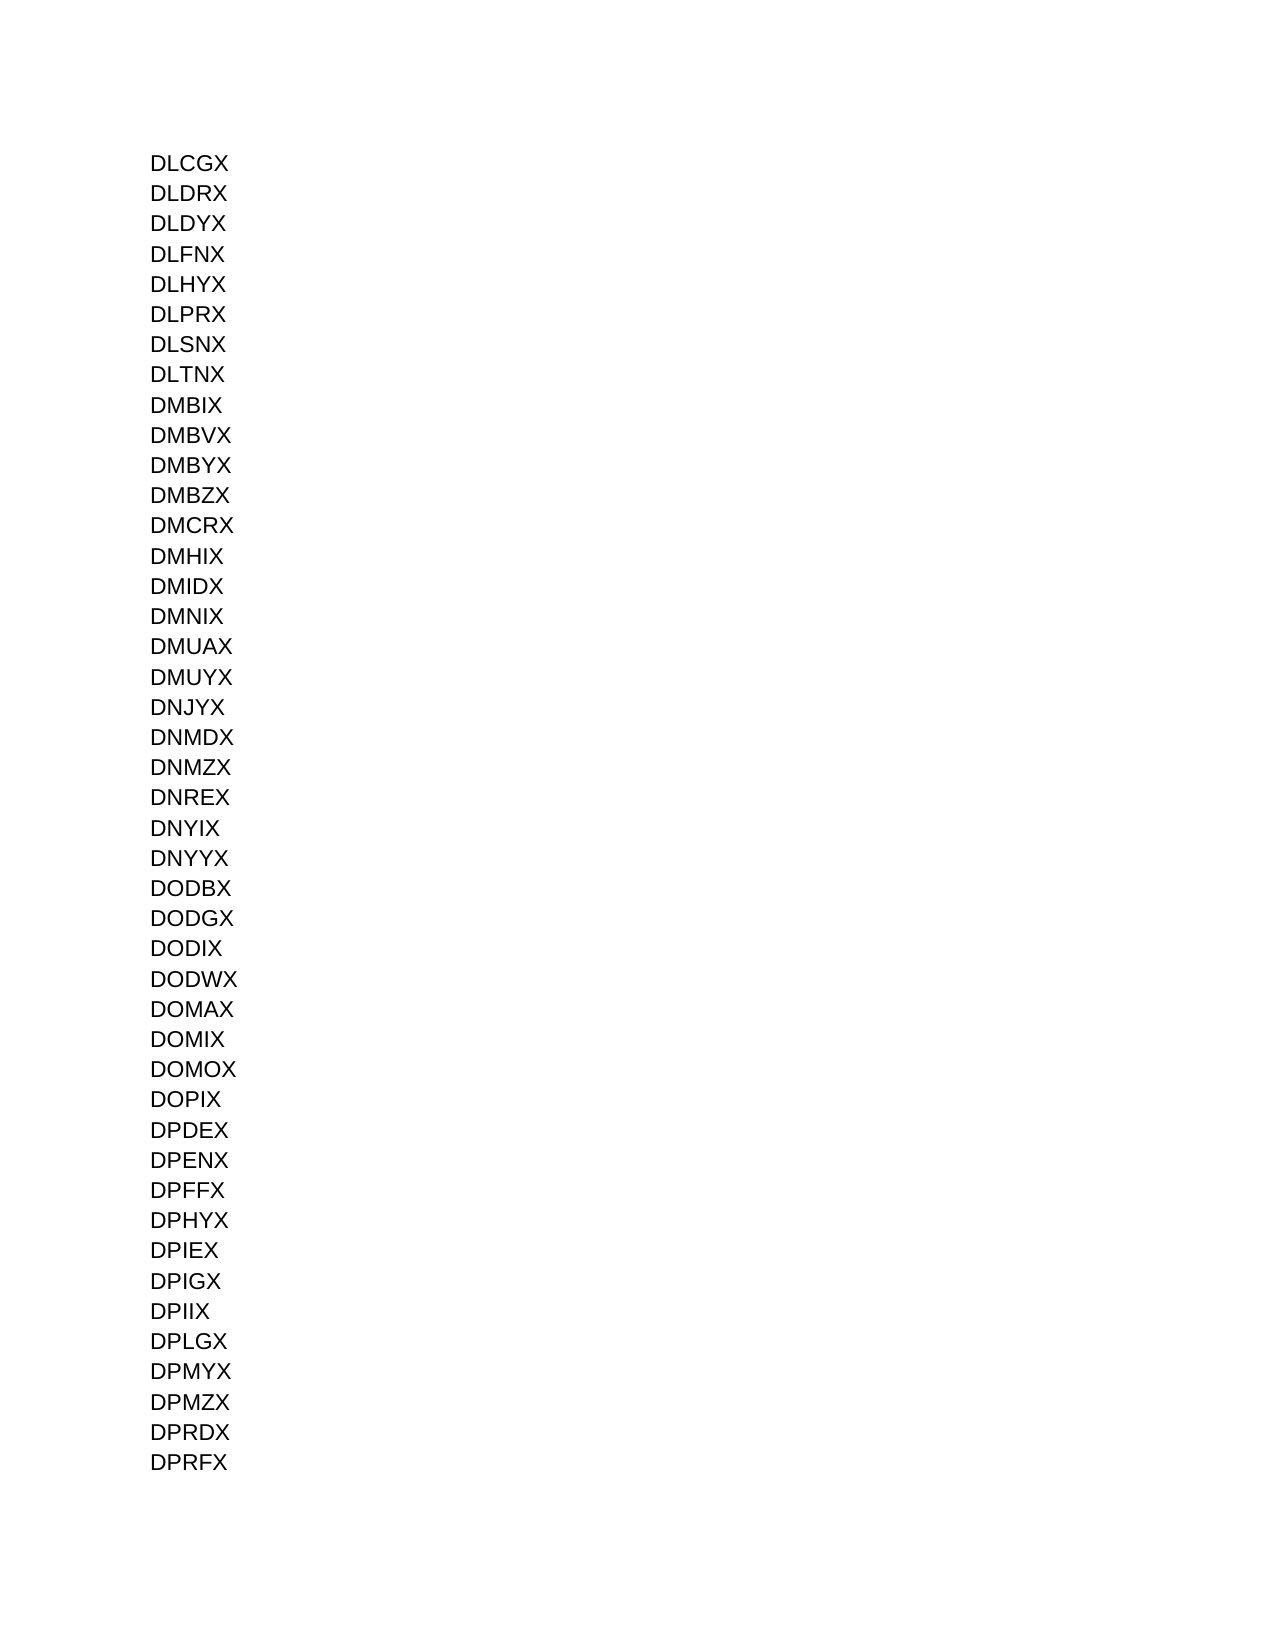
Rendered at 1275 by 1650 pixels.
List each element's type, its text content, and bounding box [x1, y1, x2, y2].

text DPMYX [150, 1358, 1125, 1385]
text DNYYX [150, 845, 1125, 871]
text DLCGX [150, 150, 1125, 176]
text DNJYX [150, 694, 1125, 720]
text DMUAX [150, 633, 1125, 660]
text DNREX [150, 784, 1125, 811]
text DPIGX [150, 1268, 1125, 1294]
text DMHIX [150, 543, 1125, 569]
text DPIIX [150, 1298, 1125, 1324]
text DPLGX [150, 1328, 1125, 1354]
text DPMZX [150, 1388, 1125, 1415]
text DPRDX [150, 1419, 1125, 1445]
text DPFFX [150, 1177, 1125, 1203]
text DMUYX [150, 663, 1125, 690]
text DMIDX [150, 573, 1125, 599]
text DNMDX [150, 724, 1125, 750]
text DNMZX [150, 754, 1125, 781]
text DPHYX [150, 1207, 1125, 1234]
text DNYIX [150, 814, 1125, 841]
text DMCRX [150, 512, 1125, 539]
text DMNIX [150, 603, 1125, 629]
text DMBVX [150, 422, 1125, 448]
text DPDEX [150, 1117, 1125, 1143]
text DOMIX [150, 1026, 1125, 1052]
text DLFNX [150, 241, 1125, 267]
text DLDRX [150, 180, 1125, 207]
text DMBYX [150, 452, 1125, 478]
text DPIEX [150, 1237, 1125, 1264]
text DPENX [150, 1147, 1125, 1173]
text DPRFX [150, 1449, 1125, 1475]
text DODBX [150, 875, 1125, 901]
text DLHYX [150, 271, 1125, 297]
text DOPIX [150, 1086, 1125, 1113]
text DLPRX [150, 301, 1125, 327]
text DOMAX [150, 996, 1125, 1022]
text DODWX [150, 966, 1125, 992]
text DLDYX [150, 210, 1125, 237]
text DMBIX [150, 392, 1125, 418]
text DLTNX [150, 361, 1125, 388]
text DLSNX [150, 331, 1125, 358]
text DMBZX [150, 482, 1125, 509]
text DOMOX [150, 1056, 1125, 1083]
text DODGX [150, 905, 1125, 932]
text DODIX [150, 935, 1125, 962]
